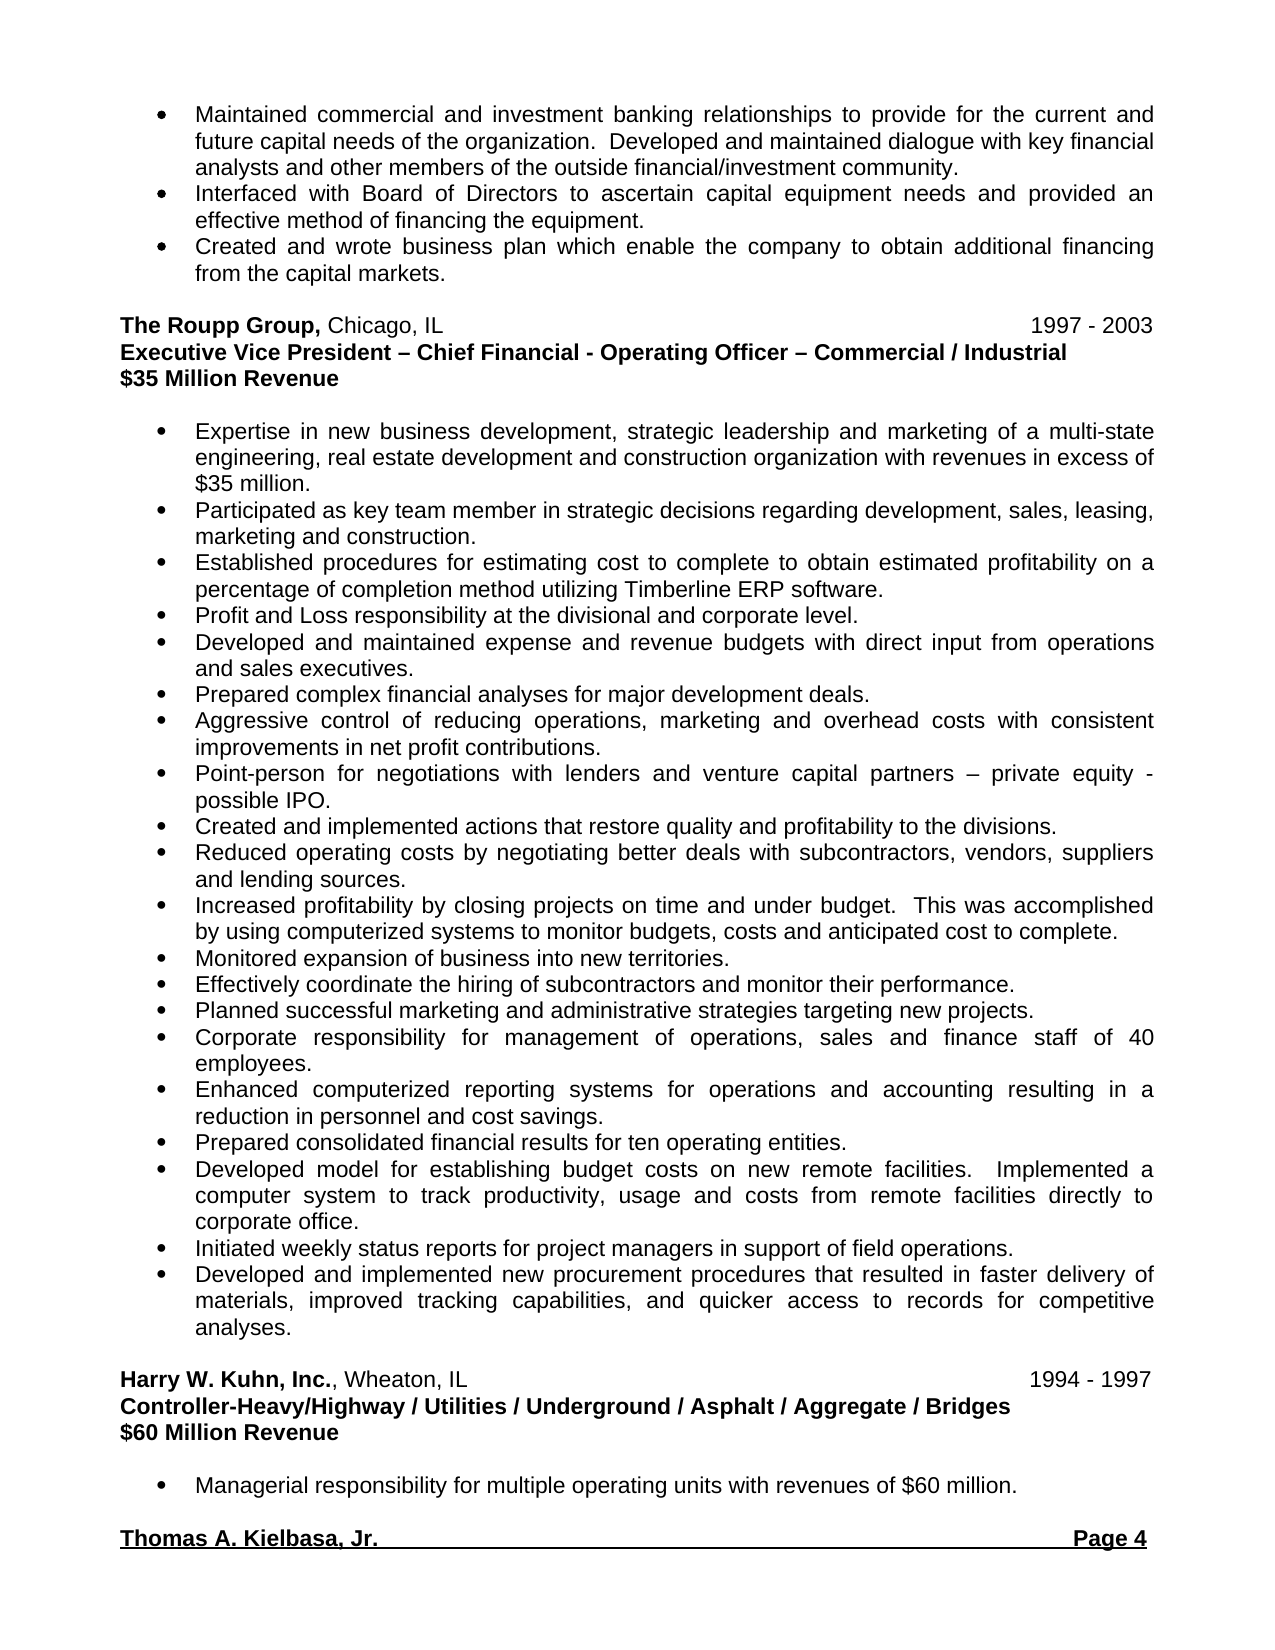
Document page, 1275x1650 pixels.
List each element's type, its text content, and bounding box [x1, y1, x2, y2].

list Initiated weekly status reports for project managers in support of field operations. [157, 1234, 1155, 1261]
text $60 Million Revenue [120, 1419, 1155, 1445]
text The Roupp Group, Chicago, IL 1997 - 2003 [120, 312, 1155, 338]
text Executive Vice President – Chief Financial - Operating Officer – Commercial / Industrial $35 Million Revenue [120, 338, 1155, 391]
list Established procedures for estimating cost to complete to obtain estimated profitability on a percentage of completion method utilizing Timberline ERP software. [157, 549, 1155, 602]
list Developed model for establishing budget costs on new remote facilities. Implemented a computer system to track productivity, usage and costs from remote facilities directly to corporate office. [157, 1156, 1155, 1234]
text Harry W. Kuhn, Inc., Wheaton, IL 1994 - 1997 [120, 1366, 1155, 1393]
list Aggressive control of reducing operations, marketing and overhead costs with consistent improvements in net profit contributions. [157, 707, 1155, 760]
list Increased profitability by closing projects on time and under budget. This was accomplished by using computerized systems to monitor budgets, costs and anticipated cost to complete. [157, 892, 1155, 945]
list Participated as key team member in strategic decisions regarding development, sales, leasing, marketing and construction. [157, 497, 1155, 549]
list Maintained commercial and investment banking relationships to provide for the current and future capital needs of the organization. Developed and maintained dialogue with key financial analysts and other members of the outside financial/investment community. [157, 101, 1155, 180]
list Created and wrote business plan which enable the company to obtain additional financing from the capital markets. [157, 233, 1155, 286]
list Enhanced computerized reporting systems for operations and accounting resulting in a reduction in personnel and cost savings. [157, 1076, 1155, 1129]
text Thomas A. Kielbasa, Jr. Page 4 [120, 1524, 1155, 1551]
list Profit and Loss responsibility at the divisional and corporate level. [157, 602, 1155, 628]
text Controller-Heavy/Highway / Utilities / Underground / Asphalt / Aggregate / Bridges [120, 1393, 1155, 1419]
list Effectively coordinate the hiring of subcontractors and monitor their performance. [157, 971, 1155, 997]
list Point-person for negotiations with lenders and venture capital partners – private equity - possible IPO. [157, 760, 1155, 813]
list Monitored expansion of business into new territories. [157, 945, 1155, 971]
list Prepared consolidated financial results for ten operating entities. [157, 1129, 1155, 1156]
list Developed and implemented new procurement procedures that resulted in faster delivery of materials, improved tracking capabilities, and quicker access to records for competitive analyses. [157, 1261, 1155, 1340]
list Expertise in new business development, strategic leadership and marketing of a multi-state engineering, real estate development and construction organization with revenues in excess of $35 million. [157, 418, 1155, 497]
list Developed and maintained expense and revenue budgets with direct input from operations and sales executives. [157, 628, 1155, 681]
list Planned successful marketing and administrative strategies targeting new projects. [157, 997, 1155, 1024]
list Created and implemented actions that restore quality and profitability to the divisions. [157, 813, 1155, 839]
list Managerial responsibility for multiple operating units with revenues of $60 million. [157, 1472, 1155, 1498]
list Reduced operating costs by negotiating better deals with subcontractors, vendors, suppliers and lending sources. [157, 839, 1155, 892]
list Interfaced with Board of Directors to ascertain capital equipment needs and provided an effective method of financing the equipment. [157, 180, 1155, 233]
list Prepared complex financial analyses for major development deals. [157, 681, 1155, 707]
list Corporate responsibility for management of operations, sales and finance staff of 40 employees. [157, 1024, 1155, 1076]
